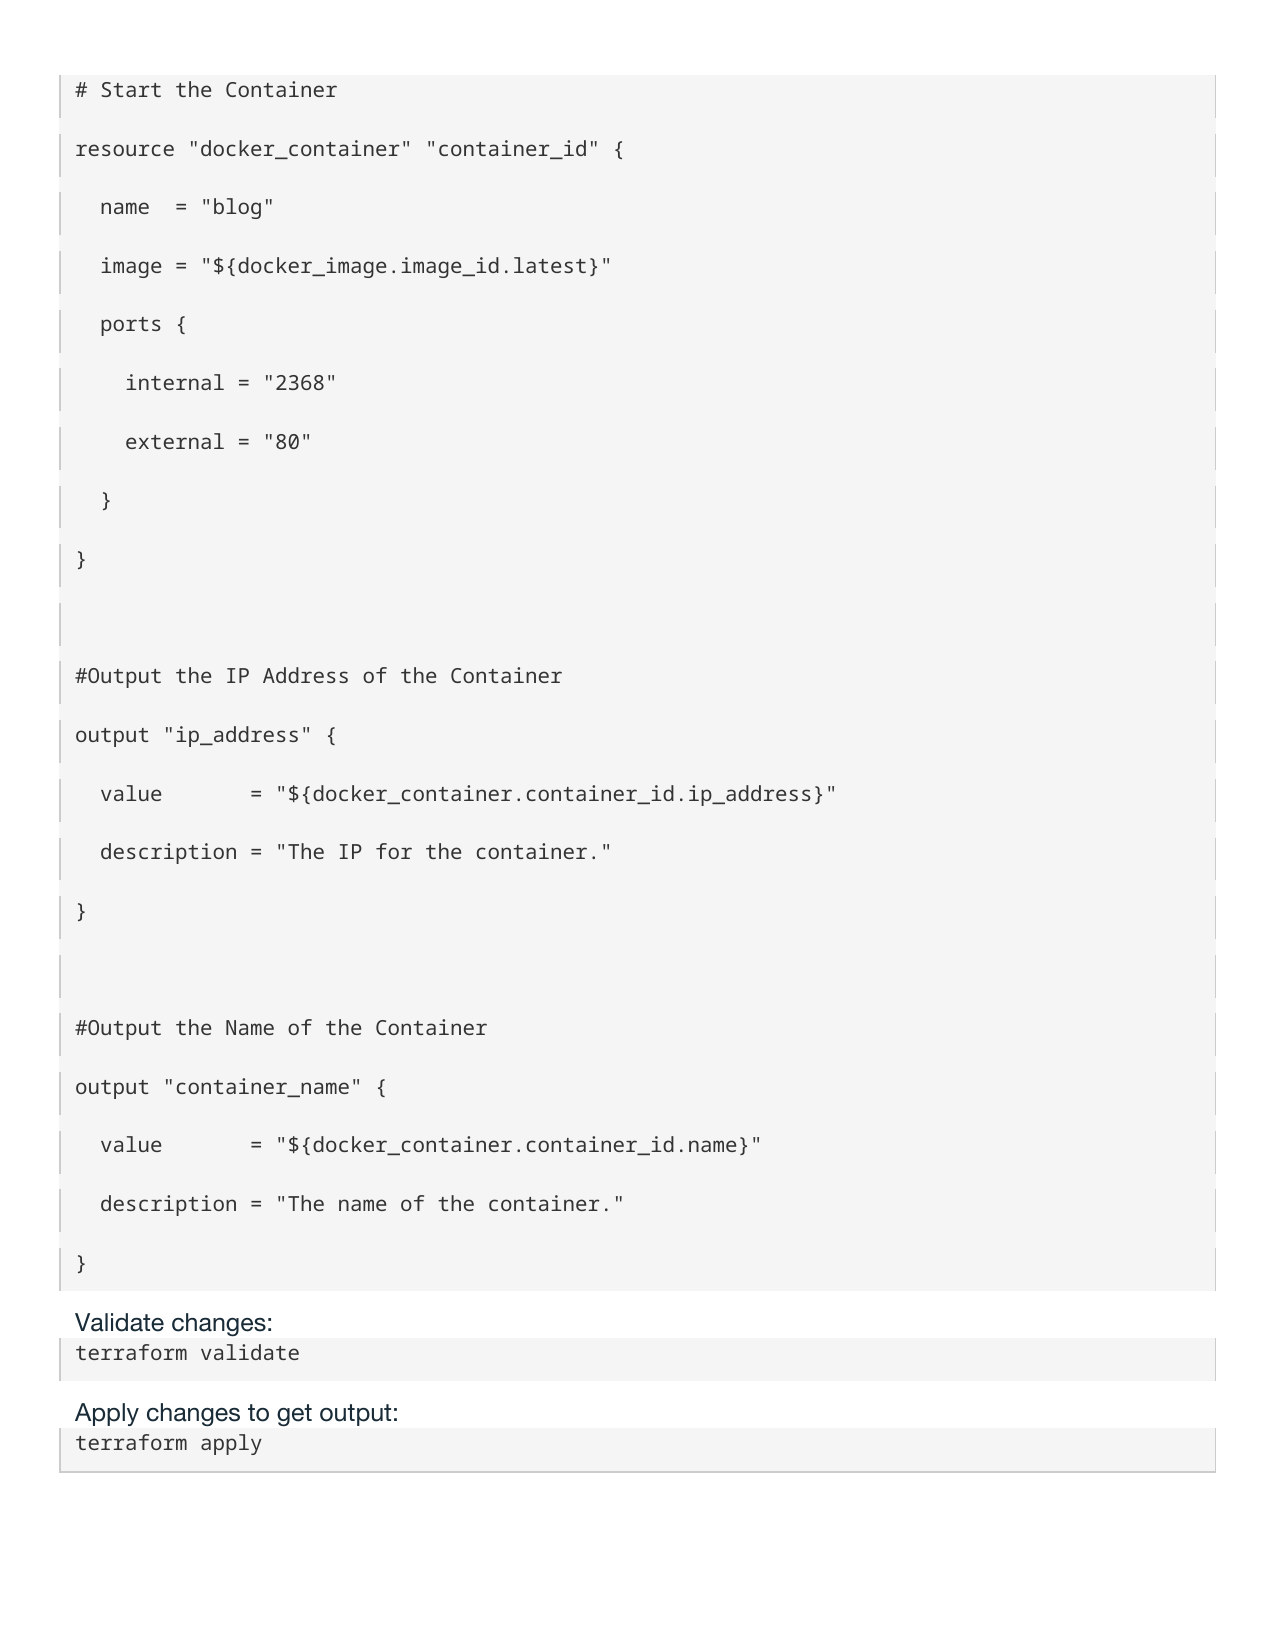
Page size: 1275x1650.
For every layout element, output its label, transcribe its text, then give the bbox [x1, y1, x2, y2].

text terraform apply [61, 1428, 1215, 1471]
text external = "80" [61, 427, 1215, 470]
text name = "blog" [61, 192, 1215, 235]
text value = "${docker_container.container_id.ip_address}" [61, 779, 1215, 822]
text #Output the Name of the Container [61, 1013, 1215, 1056]
text output "container_name" { [61, 1072, 1215, 1115]
text } [61, 1248, 1215, 1291]
text } [61, 896, 1215, 939]
text #Output the IP Address of the Container [61, 661, 1215, 704]
text output "ip_address" { [61, 720, 1215, 763]
text internal = "2368" [61, 368, 1215, 411]
text Validate changes: [75, 1307, 1200, 1338]
text terraform validate [61, 1338, 1215, 1381]
text } [61, 486, 1215, 528]
text # Start the Container [61, 75, 1215, 118]
text ports { [59, 309, 1215, 353]
text Apply changes to get output: [75, 1397, 1200, 1428]
text image = "${docker_image.image_id.latest}" [61, 251, 1215, 294]
text resource "docker_container" "container_id" { [61, 134, 1215, 177]
text } [61, 544, 1215, 587]
text description = "The IP for the container." [59, 837, 1215, 880]
text value = "${docker_container.container_id.name}" [61, 1131, 1215, 1174]
text description = "The name of the container." [61, 1189, 1215, 1232]
